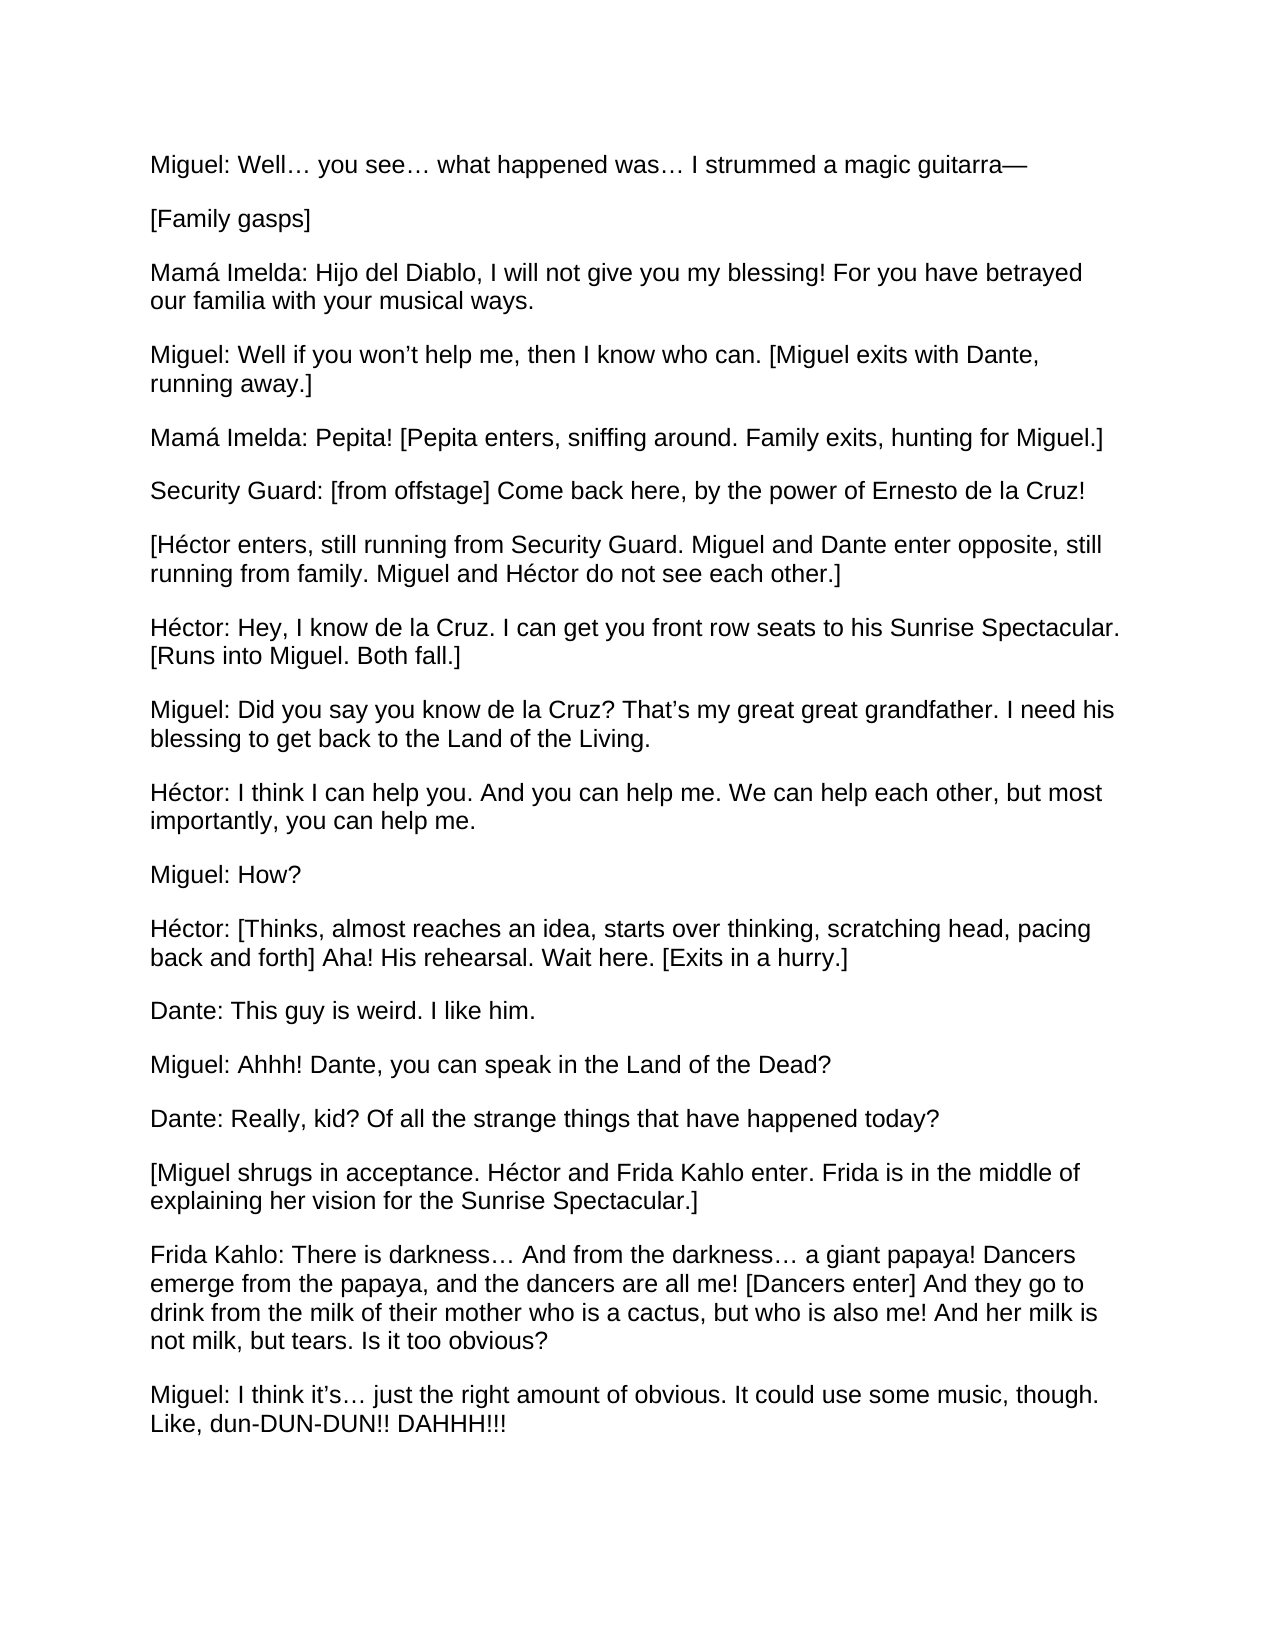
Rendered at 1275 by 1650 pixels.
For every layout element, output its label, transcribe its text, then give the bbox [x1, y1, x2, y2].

text Dante: This guy is weird. I like him. [150, 996, 1125, 1025]
text Dante: Really, kid? Of all the strange things that have happened today? [150, 1104, 1125, 1132]
text Héctor: Hey, I know de la Cruz. I can get you front row seats to his Sunrise Spectacular. [Runs into Miguel. Both fall.] [150, 612, 1125, 670]
text Mamá Imelda: Hijo del Diablo, I will not give you my blessing! For you have betrayed our familia with your musical ways. [150, 257, 1125, 315]
text Frida Kahlo: There is darkness… And from the darkness… a giant papaya! Dancers emerge from the papaya, and the dancers are all me! [Dancers enter] And they go to drink from the milk of their mother who is a cactus, but who is also me! And her milk is not milk, but tears. Is it too obvious? [150, 1240, 1125, 1355]
text Miguel: Well… you see… what happened was… I strummed a magic guitarra— [150, 150, 1125, 179]
text Héctor: [Thinks, almost reaches an idea, starts over thinking, scratching head, pacing back and forth] Aha! His rehearsal. Wait here. [Exits in a hurry.] [150, 914, 1125, 971]
text Héctor: I think I can help you. And you can help me. We can help each other, but most importantly, you can help me. [150, 777, 1125, 835]
text [Family gasps] [150, 204, 1125, 232]
text Security Guard: [from offstage] Come back here, by the power of Ernesto de la Cruz! [150, 476, 1125, 505]
text Miguel: Did you say you know de la Cruz? That’s my great great grandfather. I need his blessing to get back to the Land of the Living. [150, 695, 1125, 752]
text Miguel: I think it’s… just the right amount of obvious. It could use some music, though. Like, dun-DUN-DUN!! DAHHH!!! [150, 1380, 1125, 1437]
text Mamá Imelda: Pepita! [Pepita enters, sniffing around. Family exits, hunting for Miguel.] [150, 422, 1125, 451]
text Miguel: Ahhh! Dante, you can speak in the Land of the Dead? [150, 1050, 1125, 1079]
text [Héctor enters, still running from Security Guard. Miguel and Dante enter opposite, still running from family. Miguel and Héctor do not see each other.] [150, 530, 1125, 587]
text Miguel: How? [150, 860, 1125, 889]
text [Miguel shrugs in acceptance. Héctor and Frida Kahlo enter. Frida is in the middle of explaining her vision for the Sunrise Spectacular.] [150, 1157, 1125, 1215]
text Miguel: Well if you won’t help me, then I know who can. [Miguel exits with Dante, running away.] [150, 340, 1125, 397]
